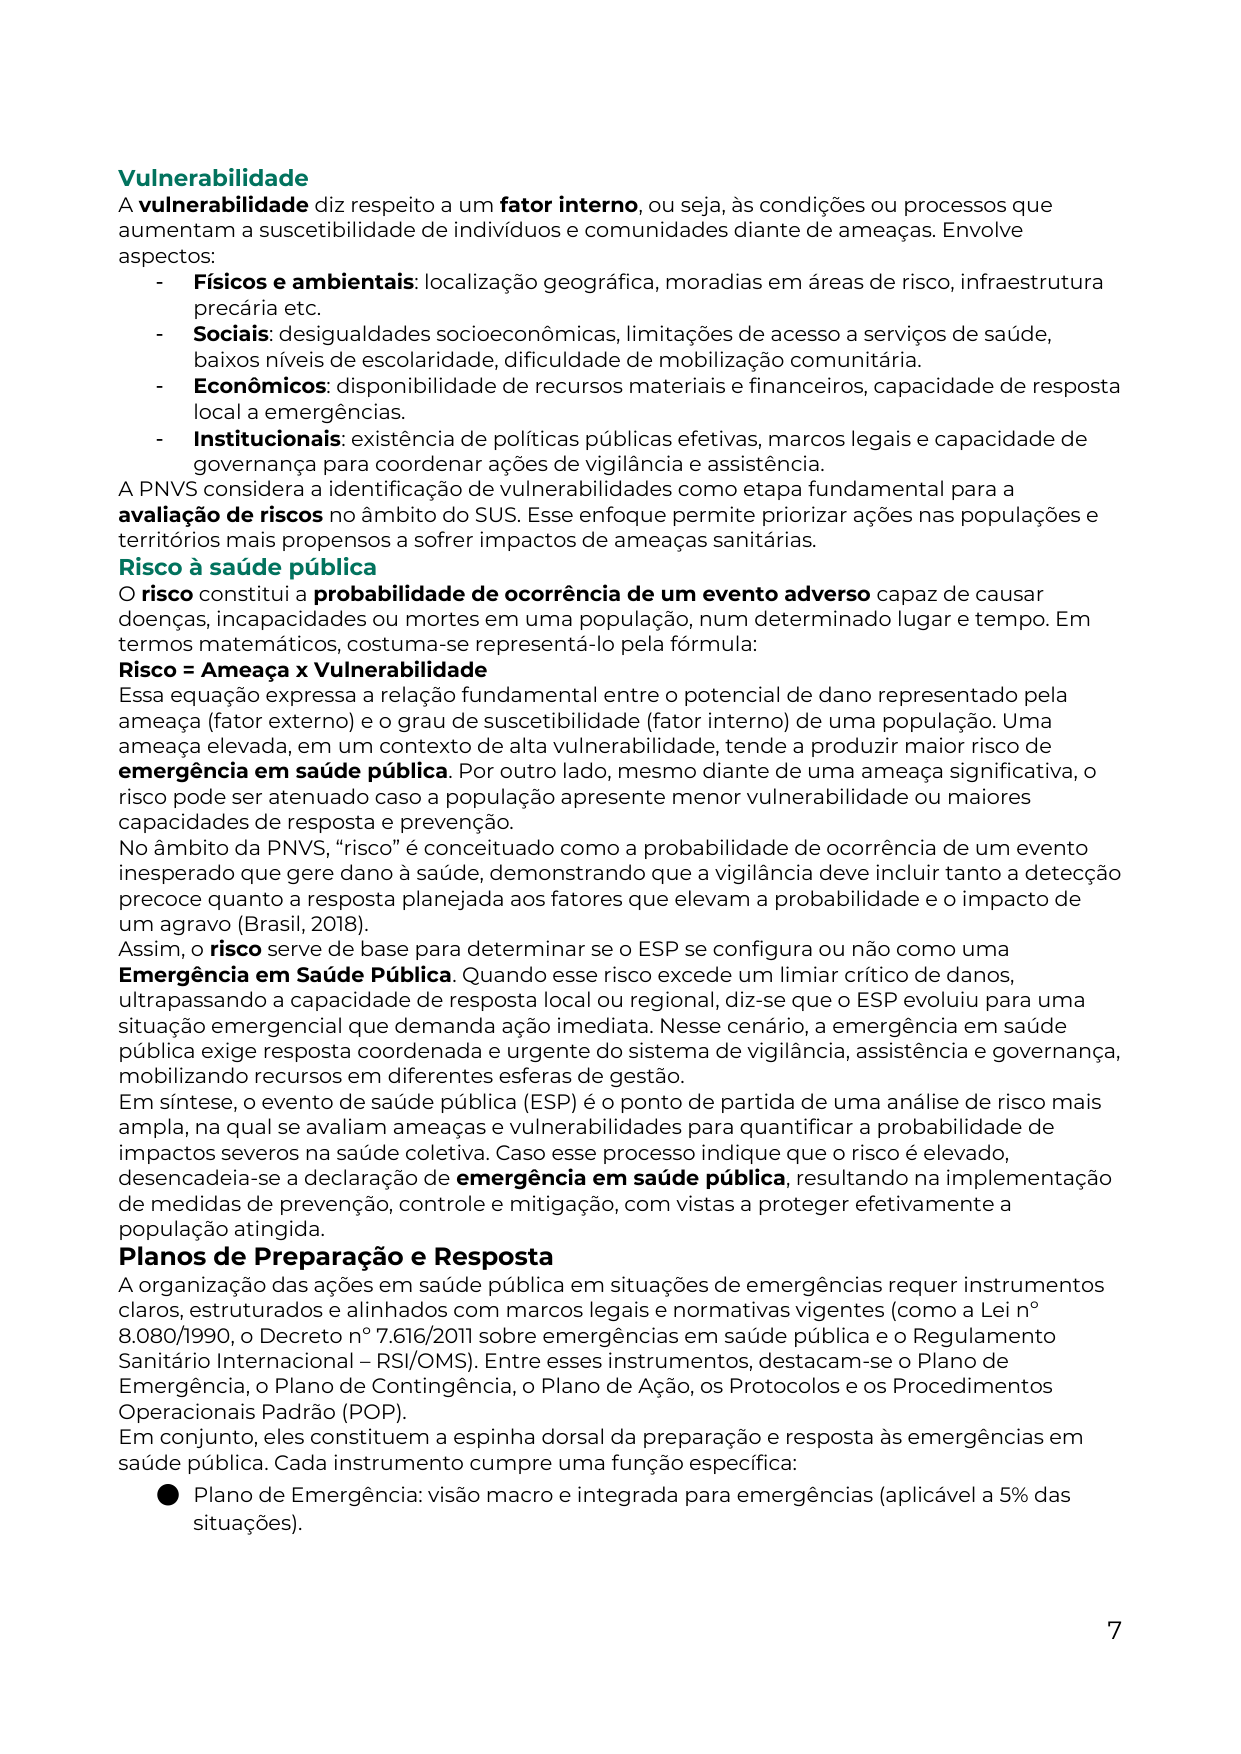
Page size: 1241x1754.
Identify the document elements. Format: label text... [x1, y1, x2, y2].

text O risco constitui a probabilidade de ocorrência de um evento adverso capaz de causar doenças, incapacidades ou mortes em uma população, num determinado lugar e tempo. Em termos matemáticos, costuma-se representá-lo pela fórmula: [118, 581, 1122, 657]
list Sociais: desigualdades socioeconômicas, limitações de acesso a serviços de saúde, baixos níveis de escolaridade, dificuldade de mobilização comunitária. [156, 320, 1122, 372]
text A PNVS considera a identificação de vulnerabilidades como etapa fundamental para a avaliação de riscos no âmbito do SUS. Esse enfoque permite priorizar ações nas populações e territórios mais propensos a sofrer impactos de ameaças sanitárias. [118, 477, 1122, 553]
text No âmbito da PNVS, “risco” é conceituado como a probabilidade de ocorrência de um evento inesperado que gere dano à saúde, demonstrando que a vigilância deve incluir tanto a detecção precoce quanto a resposta planejada aos fatores que elevam a probabilidade e o impacto de um agravo (Brasil, 2018). [118, 835, 1122, 937]
text Assim, o risco serve de base para determinar se o ESP se configura ou não como uma Emergência em Saúde Pública. Quando esse risco excede um limiar crítico de danos, ultrapassando a capacidade de resposta local ou regional, diz-se que o ESP evoluiu para uma situação emergencial que demanda ação imediata. Nesse cenário, a emergência em saúde pública exige resposta coordenada e urgente do sistema de vigilância, assistência e governança, mobilizando recursos em diferentes esferas de gestão. [118, 937, 1122, 1089]
text Essa equação expressa a relação fundamental entre o potencial de dano representado pela ameaça (fator externo) e o grau de suscetibilidade (fator interno) de uma população. Uma ameaça elevada, em um contexto de alta vulnerabilidade, tende a produzir maior risco de emergência em saúde pública. Por outro lado, mesmo diante de uma ameaça significativa, o risco pode ser atenuado caso a população apresente menor vulnerabilidade ou maiores capacidades de resposta e prevenção. [118, 682, 1122, 835]
subtitle Vulnerabilidade [118, 164, 1122, 192]
text Planos de Preparação e Resposta [118, 1242, 1122, 1272]
list Econômicos: disponibilidade de recursos materiais e financeiros, capacidade de resposta local a emergências. [156, 372, 1122, 424]
text A vulnerabilidade diz respeito a um fator interno, ou seja, às condições ou processos que aumentam a suscetibilidade de indivíduos e comunidades diante de ameaças. Envolve aspectos: [118, 192, 1122, 268]
text Em conjunto, eles constituem a espinha dorsal da preparação e resposta às emergências em saúde pública. Cada instrumento cumpre uma função específica: [118, 1424, 1122, 1475]
list Plano de Emergência: visão macro e integrada para emergências (aplicável a 5% das situações). [156, 1475, 1122, 1535]
subtitle Risco à saúde pública [118, 553, 1122, 581]
text Risco = Ameaça x Vulnerabilidade [118, 657, 1122, 682]
list Físicos e ambientais: localização geográfica, moradias em áreas de risco, infraestrutura precária etc. [156, 268, 1122, 320]
text A organização das ações em saúde pública em situações de emergências requer instrumentos claros, estruturados e alinhados com marcos legais e normativas vigentes (como a Lei nº 8.080/1990, o Decreto nº 7.616/2011 sobre emergências em saúde pública e o Regulamento Sanitário Internacional – RSI/OMS). Entre esses instrumentos, destacam-se o Plano de Emergência, o Plano de Contingência, o Plano de Ação, os Protocolos e os Procedimentos Operacionais Padrão (POP). [118, 1272, 1122, 1424]
list Institucionais: existência de políticas públicas efetivas, marcos legais e capacidade de governança para coordenar ações de vigilância e assistência. [156, 424, 1122, 477]
text Em síntese, o evento de saúde pública (ESP) é o ponto de partida de uma análise de risco mais ampla, na qual se avaliam ameaças e vulnerabilidades para quantificar a probabilidade de impactos severos na saúde coletiva. Caso esse processo indique que o risco é elevado, desencadeia-se a declaração de emergência em saúde pública, resultando na implementação de medidas de prevenção, controle e mitigação, com vistas a proteger efetivamente a população atingida. [118, 1089, 1122, 1242]
